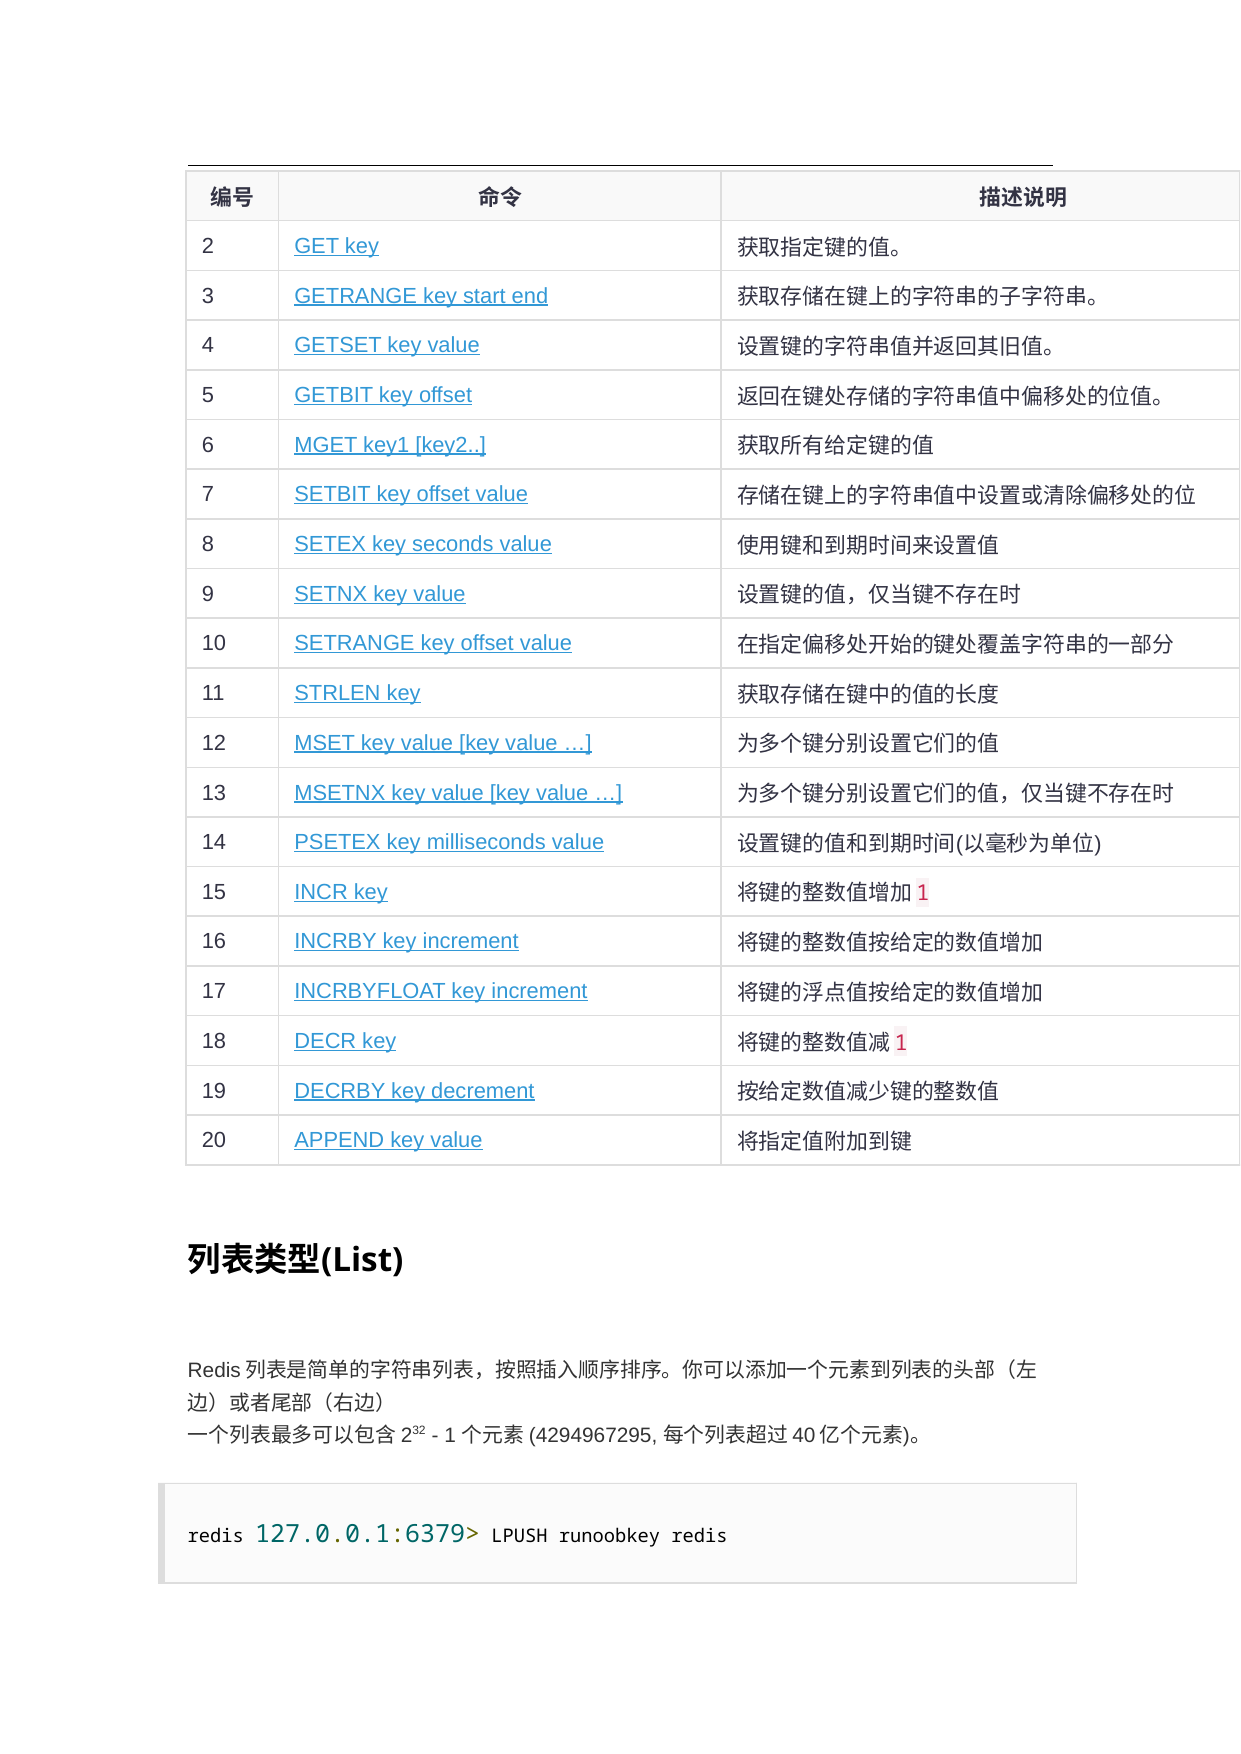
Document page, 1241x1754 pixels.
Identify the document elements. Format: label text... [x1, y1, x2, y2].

table_cell MSETNX key value [key value …] [279, 768, 720, 816]
table_cell GETRANGE key start end [279, 271, 720, 319]
table_cell APPEND key value [279, 1116, 720, 1164]
table_cell 15 [187, 867, 278, 915]
table_cell 为多个键分别设置它们的值 [722, 718, 1239, 766]
table_cell 4 [187, 321, 278, 369]
table_cell 存储在键上的字符串值中设置或清除偏移处的位 [722, 470, 1239, 518]
text redis 127.0.0.1:6379> LPUSH runoobkey redis [165, 1484, 1076, 1582]
table_cell 19 [187, 1066, 278, 1114]
table_cell 获取指定键的值。 [722, 221, 1239, 269]
table_cell GETSET key value [279, 321, 720, 369]
table_cell 获取存储在键中的值的长度 [722, 669, 1239, 717]
table_cell 将键的整数值按给定的数值增加 [722, 917, 1239, 965]
table_cell INCRBY key increment [279, 917, 720, 965]
table_cell 11 [187, 669, 278, 717]
table_cell 使用键和到期时间来设置值 [722, 520, 1239, 568]
table_cell INCRBYFLOAT key increment [279, 967, 720, 1015]
table_cell STRLEN key [279, 669, 720, 717]
table_cell 返回在键处存储的字符串值中偏移处的位值。 [722, 371, 1239, 418]
table_cell 8 [187, 520, 278, 568]
subtitle 列表类型(List) [187, 1225, 1053, 1290]
table_cell 16 [187, 917, 278, 965]
table_cell 3 [187, 271, 278, 319]
table_cell 10 [187, 619, 278, 667]
table_cell 6 [187, 420, 278, 468]
table_cell MSET key value [key value …] [279, 718, 720, 766]
table_header 编号 [187, 172, 278, 220]
table_header 命令 [279, 172, 720, 220]
table_cell 将键的浮点值按给定的数值增加 [722, 967, 1239, 1015]
table_cell GET key [279, 221, 720, 269]
table_cell MGET key1 [key2..] [279, 420, 720, 468]
table_cell 18 [187, 1016, 278, 1064]
table_cell INCR key [279, 867, 720, 915]
table_cell 获取存储在键上的字符串的子字符串。 [722, 271, 1239, 319]
table_cell 13 [187, 768, 278, 816]
table_cell 设置键的值和到期时间(以毫秒为单位) [722, 818, 1239, 866]
table_cell 获取所有给定键的值 [722, 420, 1239, 468]
text Redis列表是简单的字符串列表，按照插入顺序排序。你可以添加一个元素到列表的头部（左边）或者尾部（右边） [187, 1352, 1053, 1417]
table_cell 将指定值附加到键 [722, 1116, 1239, 1164]
table_cell 按给定数值减少键的整数值 [722, 1066, 1239, 1114]
table_cell SETRANGE key offset value [279, 619, 720, 667]
table_cell 为多个键分别设置它们的值，仅当键不存在时 [722, 768, 1239, 816]
table_cell 将键的整数值减1 [722, 1016, 1239, 1064]
table_cell 将键的整数值增加1 [722, 867, 1239, 915]
table_cell DECRBY key decrement [279, 1066, 720, 1114]
table_cell PSETEX key milliseconds value [279, 818, 720, 866]
table_cell 20 [187, 1116, 278, 1164]
table_cell 9 [187, 569, 278, 617]
table_cell 2 [187, 221, 278, 269]
table_cell 5 [187, 371, 278, 418]
table_cell 在指定偏移处开始的键处覆盖字符串的一部分 [722, 619, 1239, 667]
table_cell 7 [187, 470, 278, 518]
table_cell DECR key [279, 1016, 720, 1064]
table_cell SETEX key seconds value [279, 520, 720, 568]
table_cell 12 [187, 718, 278, 766]
table_header 描述说明 [722, 172, 1239, 220]
table_cell SETBIT key offset value [279, 470, 720, 518]
table_cell 14 [187, 818, 278, 866]
table_cell 设置键的字符串值并返回其旧值。 [722, 321, 1239, 369]
table_cell 设置键的值，仅当键不存在时 [722, 569, 1239, 617]
table_cell 17 [187, 967, 278, 1015]
table_cell GETBIT key offset [279, 371, 720, 418]
table_cell SETNX key value [279, 569, 720, 617]
text 一个列表最多可以包含 232 - 1 个元素 (4294967295, 每个列表超过40亿个元素)。 [187, 1417, 1053, 1450]
